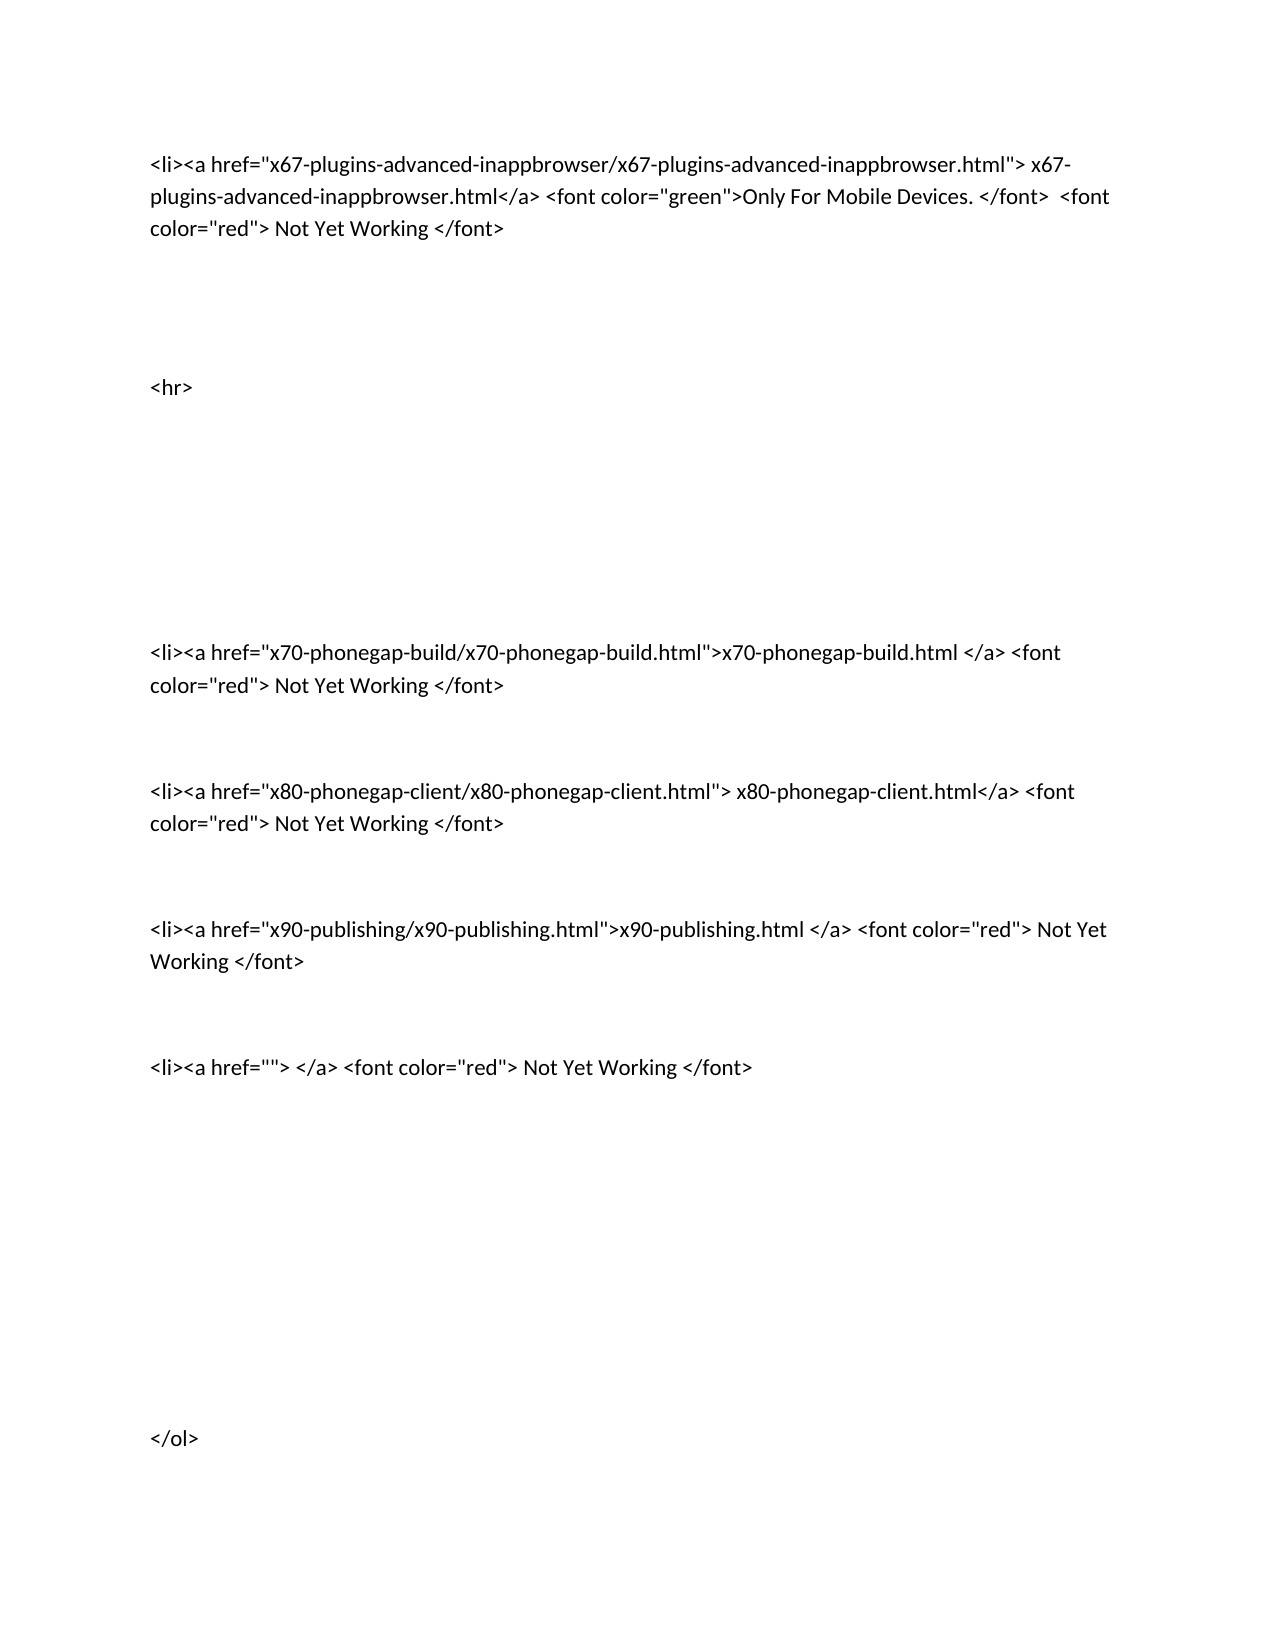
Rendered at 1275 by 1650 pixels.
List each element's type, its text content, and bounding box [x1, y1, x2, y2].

text <li><a href="x67-plugins-advanced-inappbrowser/x67-plugins-advanced-inappbrowser.html"> x67-plugins-advanced-inappbrowser.html</a> <font color="green">Only For Mobile Devices. </font> <font color="red"> Not Yet Working </font> [150, 150, 1125, 242]
text <li><a href="x70-phonegap-build/x70-phonegap-build.html">x70-phonegap-build.html </a> <font color="red"> Not Yet Working </font> [150, 638, 1125, 699]
text <li><a href="x90-publishing/x90-publishing.html">x90-publishing.html </a> <font color="red"> Not Yet Working </font> [150, 915, 1125, 975]
text <li><a href=""> </a> <font color="red"> Not Yet Working </font> [150, 1053, 1125, 1081]
text </ol> [150, 1424, 1125, 1452]
text <hr> [150, 373, 1125, 401]
text <li><a href="x80-phonegap-client/x80-phonegap-client.html"> x80-phonegap-client.html</a> <font color="red"> Not Yet Working </font> [150, 777, 1125, 837]
